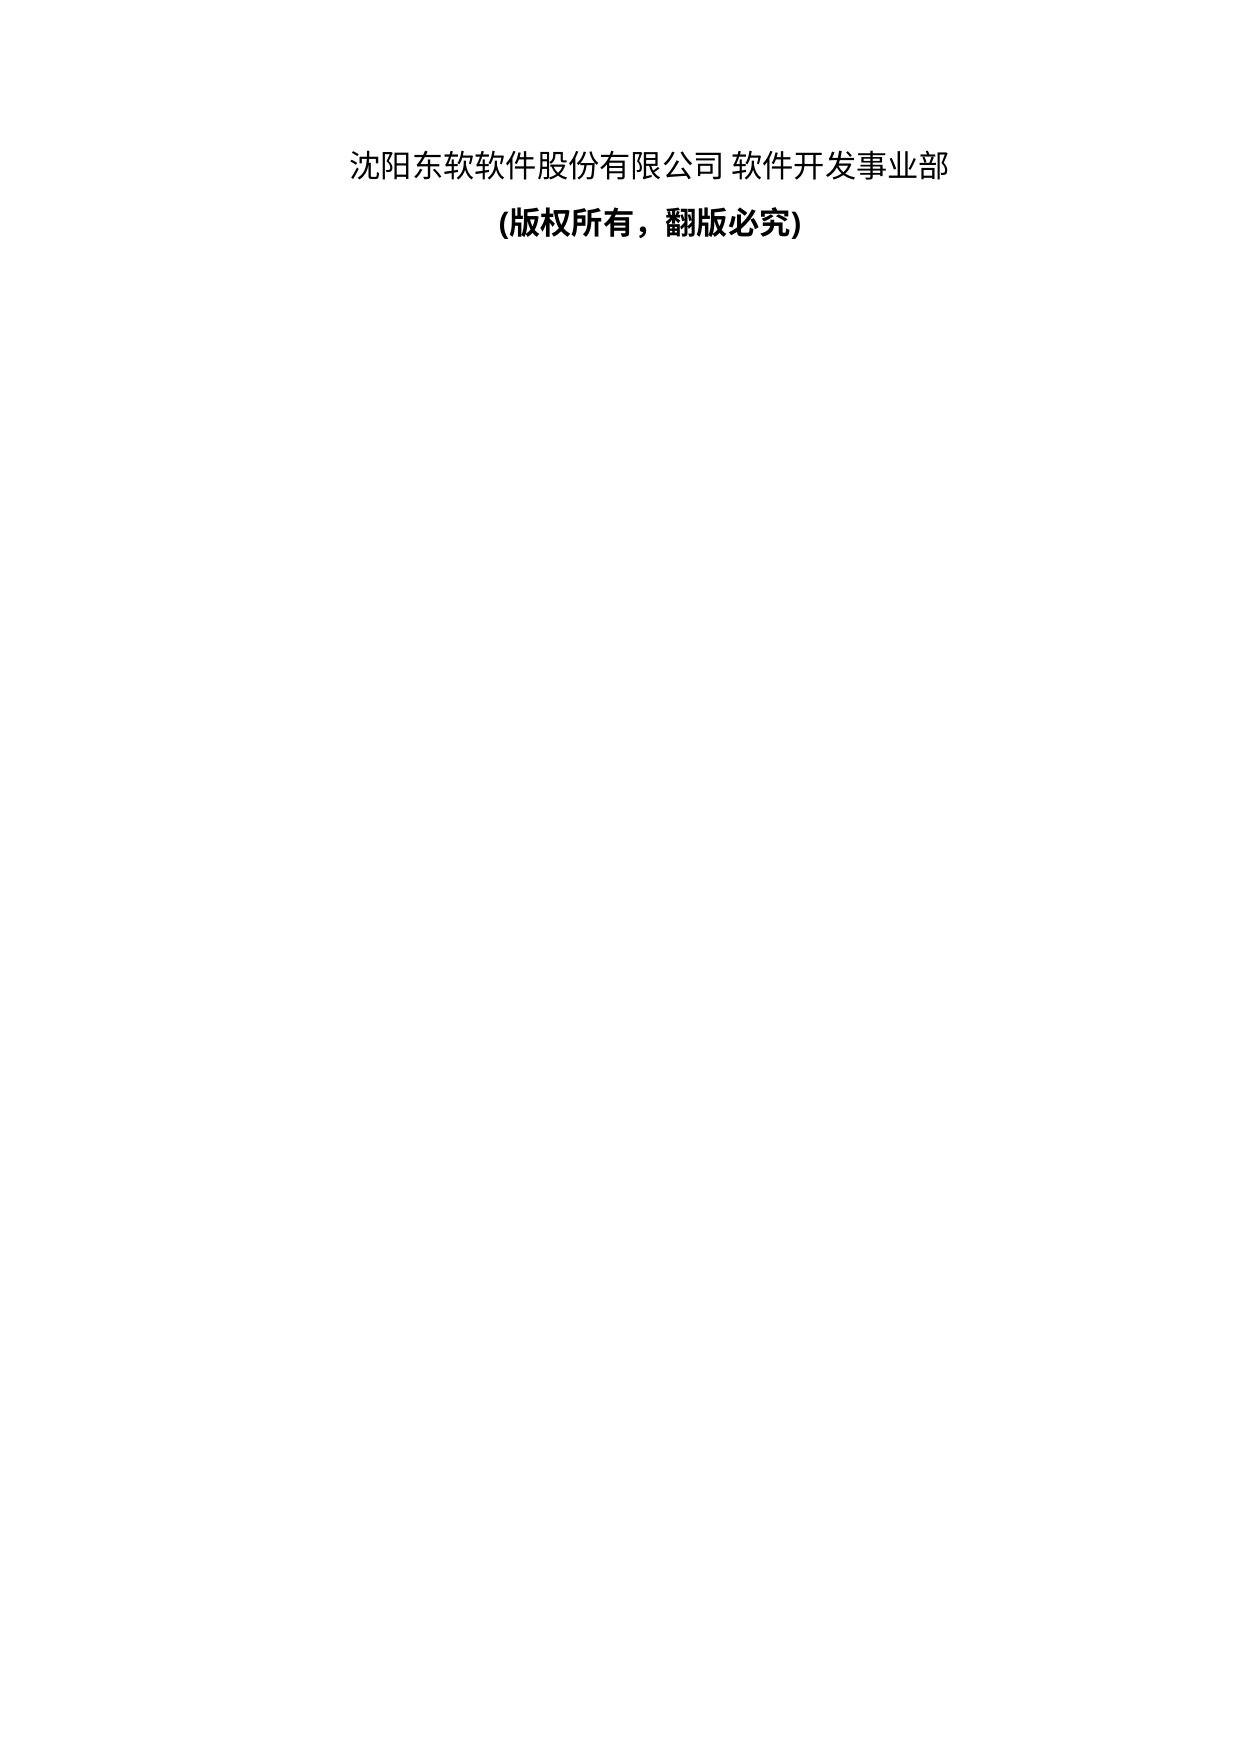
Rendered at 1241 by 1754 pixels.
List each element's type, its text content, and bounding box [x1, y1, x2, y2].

text (版权所有，翻版必究) [148, 198, 1152, 243]
text 沈阳东软软件股份有限公司 软件开发事业部 [148, 130, 1152, 198]
